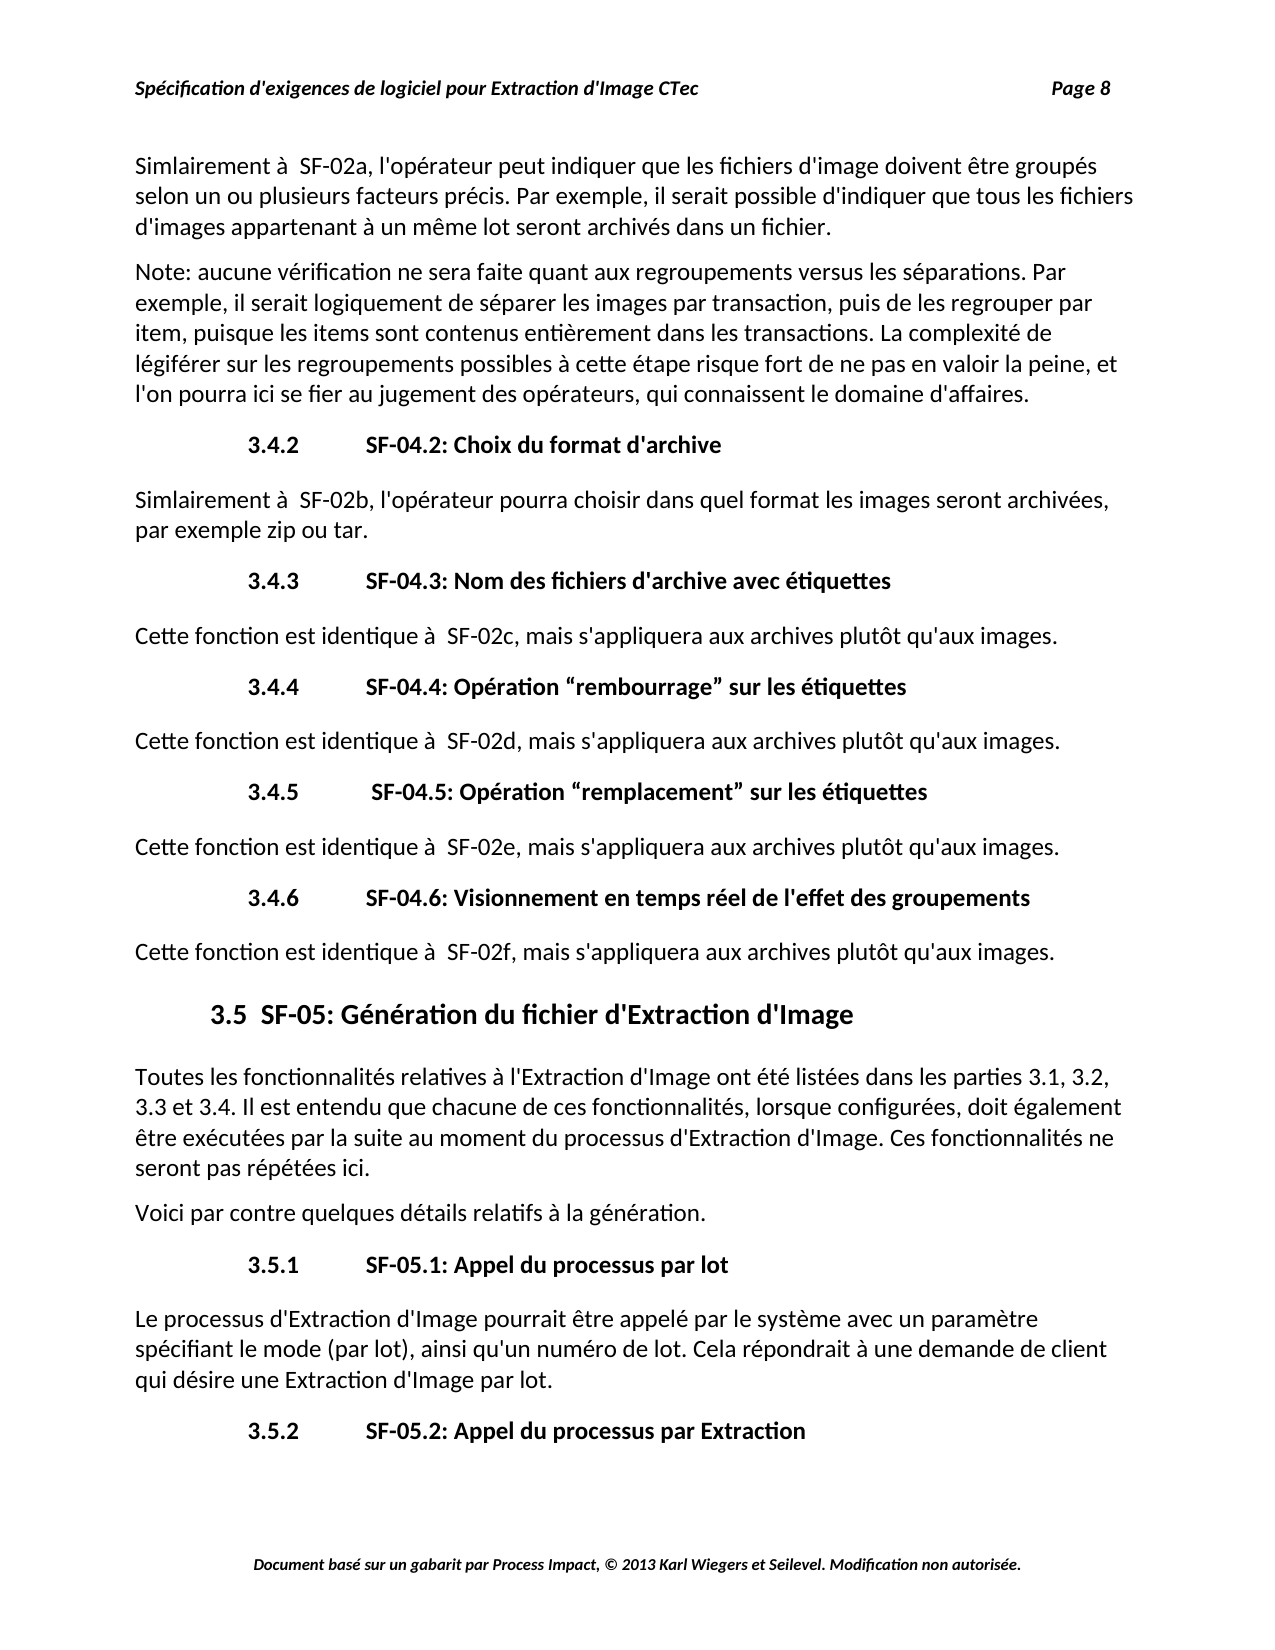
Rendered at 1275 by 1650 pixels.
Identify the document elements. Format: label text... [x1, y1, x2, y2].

list Cette fonction est identique à SF-02e, mais s'appliquera aux archives plutôt qu'aux images. [135, 831, 1140, 861]
list Toutes les fonctionnalités relatives à l'Extraction d'Image ont été listées dans les parties 3.1, 3.2, 3.3 et 3.4. Il est entendu que chacune de ces fonctionnalités, lorsque configurées, doit également être exécutées par la suite au moment du processus d'Extraction d'Image. Ces fonctionnalités ne seront pas répétées ici. [135, 1061, 1140, 1183]
list Voici par contre quelques détails relatifs à la génération. [135, 1197, 1140, 1228]
list Simlairement à SF-02b, l'opérateur pourra choisir dans quel format les images seront archivées, par exemple zip ou tar. [135, 484, 1140, 545]
subtitle SF-05.1: Appel du processus par lot [247, 1253, 1140, 1278]
subtitle SF-05: Génération du fichier d'Extraction d'Image [210, 996, 1140, 1032]
subtitle SF-04.3: Nom des fichiers d'archive avec étiquettes [247, 570, 1140, 595]
list Simlairement à SF-02a, l'opérateur peut indiquer que les fichiers d'image doivent être groupés selon un ou plusieurs facteurs précis. Par exemple, il serait possible d'indiquer que tous les fichiers d'images appartenant à un même lot seront archivés dans un fichier. [135, 150, 1140, 242]
subtitle SF-04.5: Opération “remplacement” sur les étiquettes [247, 781, 1140, 806]
list Le processus d'Extraction d'Image pourrait être appelé par le système avec un paramètre spécifiant le mode (par lot), ainsi qu'un numéro de lot. Cela répondrait à une demande de client qui désire une Extraction d'Image par lot. [135, 1303, 1140, 1394]
subtitle SF-05.2: Appel du processus par Extraction [247, 1419, 1140, 1444]
list Cette fonction est identique à SF-02d, mais s'appliquera aux archives plutôt qu'aux images. [135, 725, 1140, 756]
list Cette fonction est identique à SF-02f, mais s'appliquera aux archives plutôt qu'aux images. [135, 936, 1140, 967]
subtitle SF-04.6: Visionnement en temps réel de l'effet des groupements [247, 886, 1140, 911]
list Note: aucune vérification ne sera faite quant aux regroupements versus les séparations. Par exemple, il serait logiquement de séparer les images par transaction, puis de les regrouper par item, puisque les items sont contenus entièrement dans les transactions. La complexité de légiférer sur les regroupements possibles à cette étape risque fort de ne pas en valoir la peine, et l'on pourra ici se fier au jugement des opérateurs, qui connaissent le domaine d'affaires. [135, 256, 1140, 409]
subtitle SF-04.2: Choix du format d'archive [247, 434, 1140, 459]
subtitle SF-04.4: Opération “rembourrage” sur les étiquettes [247, 675, 1140, 700]
list Cette fonction est identique à SF-02c, mais s'appliquera aux archives plutôt qu'aux images. [135, 620, 1140, 650]
